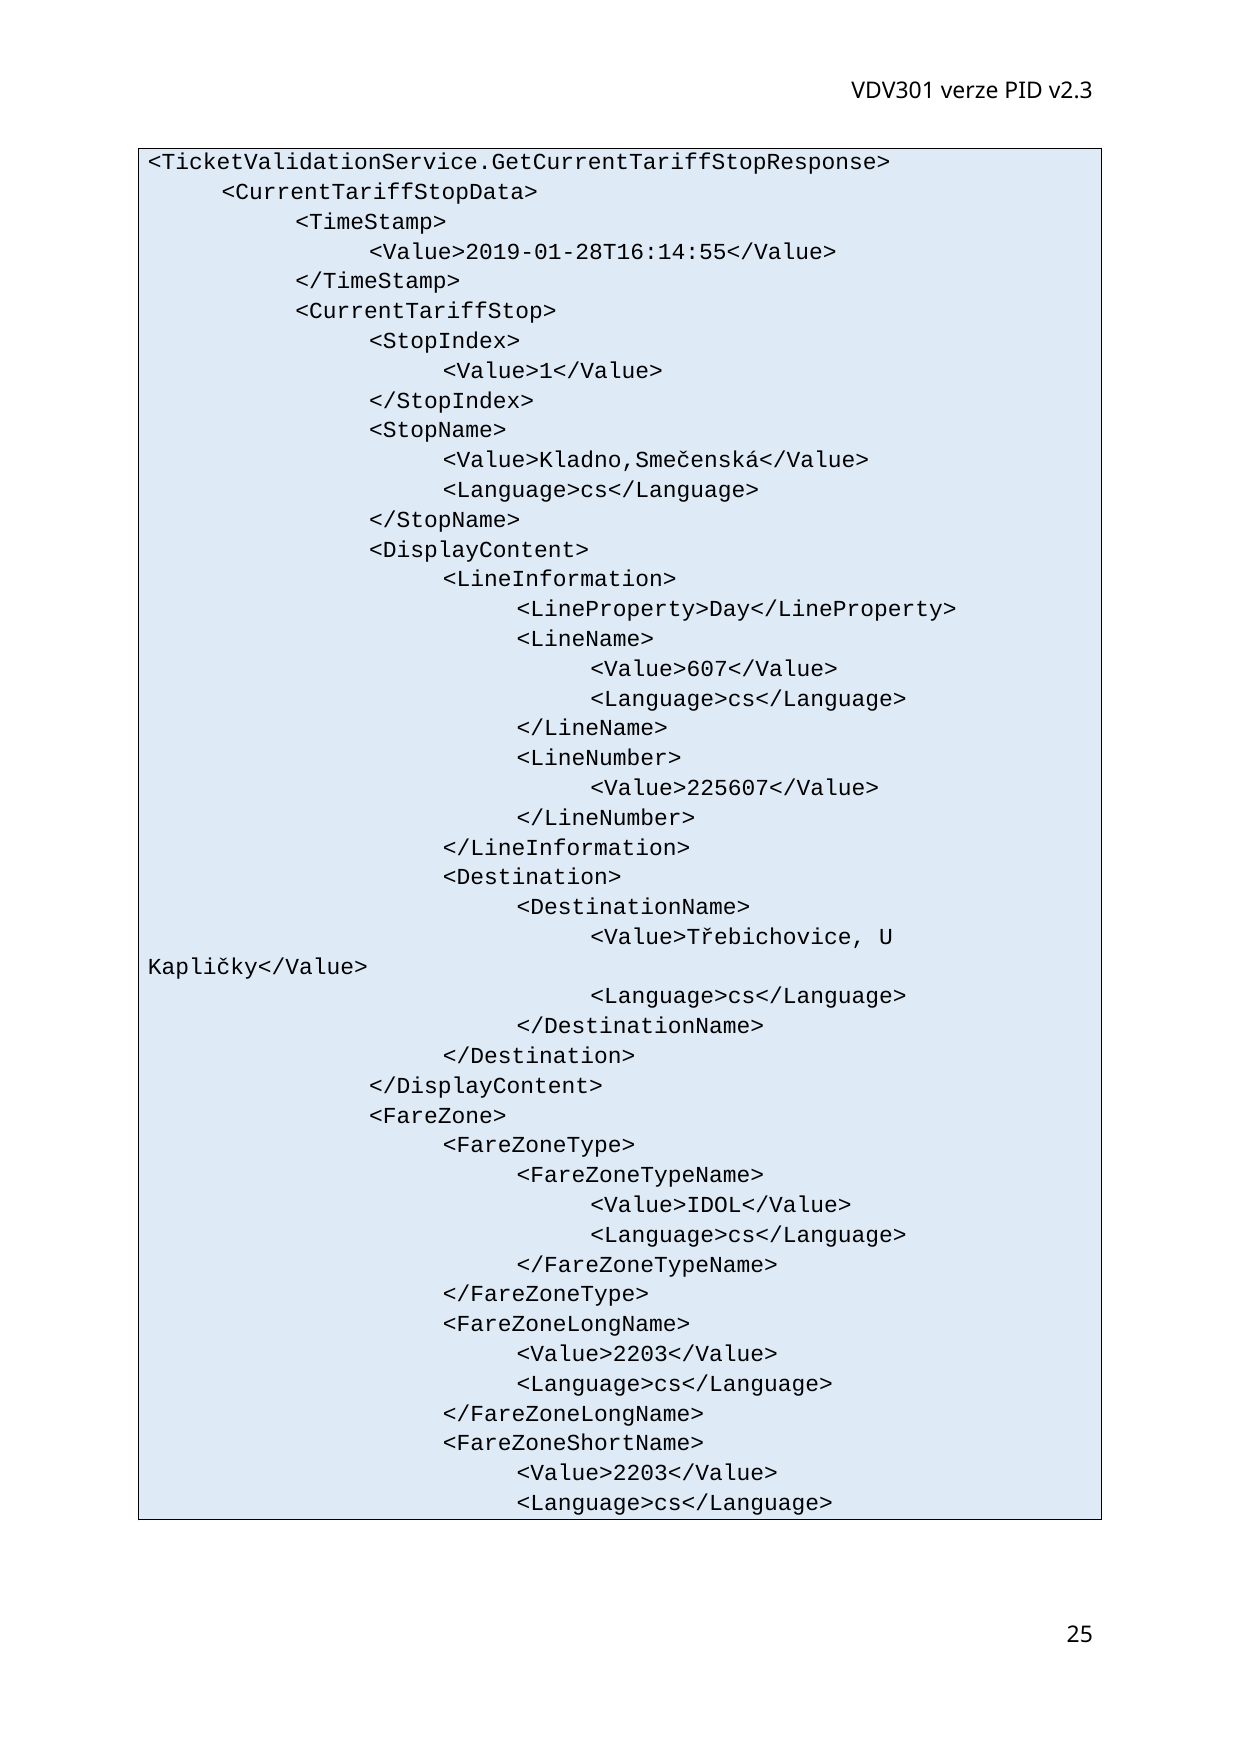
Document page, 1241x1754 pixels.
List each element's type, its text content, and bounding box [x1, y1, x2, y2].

text <Language>cs</Language> [139, 684, 1101, 713]
text <TimeStamp> [139, 207, 1101, 236]
text </Destination> [139, 1041, 1101, 1070]
text </TimeStamp> [139, 267, 1101, 296]
text <Value>225607</Value> [139, 773, 1101, 802]
text <LineInformation> [139, 565, 1101, 594]
text </DisplayContent> [139, 1071, 1101, 1100]
text </LineNumber> [139, 803, 1101, 832]
text <Language>cs</Language> [139, 1488, 1101, 1519]
text <Value>607</Value> [139, 654, 1101, 683]
text </FareZoneTypeName> [139, 1250, 1101, 1279]
text <FareZone> [139, 1101, 1101, 1130]
text </LineInformation> [139, 833, 1101, 862]
text <Value>2203</Value> [139, 1339, 1101, 1368]
text <FareZoneLongName> [139, 1309, 1101, 1338]
text <DestinationName> [139, 892, 1101, 921]
text </StopIndex> [139, 386, 1101, 415]
text <Language>cs</Language> [139, 475, 1101, 504]
text <Value>2203</Value> [139, 1458, 1101, 1487]
text <LineNumber> [139, 743, 1101, 772]
text <Value>Třebichovice, U Kapličky</Value> [139, 922, 1101, 981]
text </FareZoneType> [139, 1280, 1101, 1309]
text <Language>cs</Language> [139, 1369, 1101, 1398]
text <FareZoneType> [139, 1131, 1101, 1160]
text <Language>cs</Language> [139, 1220, 1101, 1249]
text <Value>Kladno,Smečenská</Value> [139, 446, 1101, 474]
text <StopName> [139, 416, 1101, 445]
text <TicketValidationService.GetCurrentTariffStopResponse> [139, 149, 1101, 177]
text <FareZoneShortName> [139, 1429, 1101, 1458]
text <Value>IDOL</Value> [139, 1190, 1101, 1219]
text <LineName> [139, 624, 1101, 653]
text <StopIndex> [139, 326, 1101, 355]
text <Destination> [139, 863, 1101, 892]
text </LineName> [139, 714, 1101, 743]
text <Value>2019-01-28T16:14:55</Value> [139, 237, 1101, 266]
text <FareZoneTypeName> [139, 1161, 1101, 1189]
text <CurrentTariffStop> [139, 297, 1101, 326]
text <DisplayContent> [139, 535, 1101, 564]
text <Value>1</Value> [139, 356, 1101, 385]
text <CurrentTariffStopData> [139, 177, 1101, 206]
text </DestinationName> [139, 1012, 1101, 1041]
text <LineProperty>Day</LineProperty> [139, 594, 1101, 623]
text <Language>cs</Language> [139, 982, 1101, 1011]
text </FareZoneLongName> [139, 1399, 1101, 1428]
text </StopName> [139, 505, 1101, 534]
